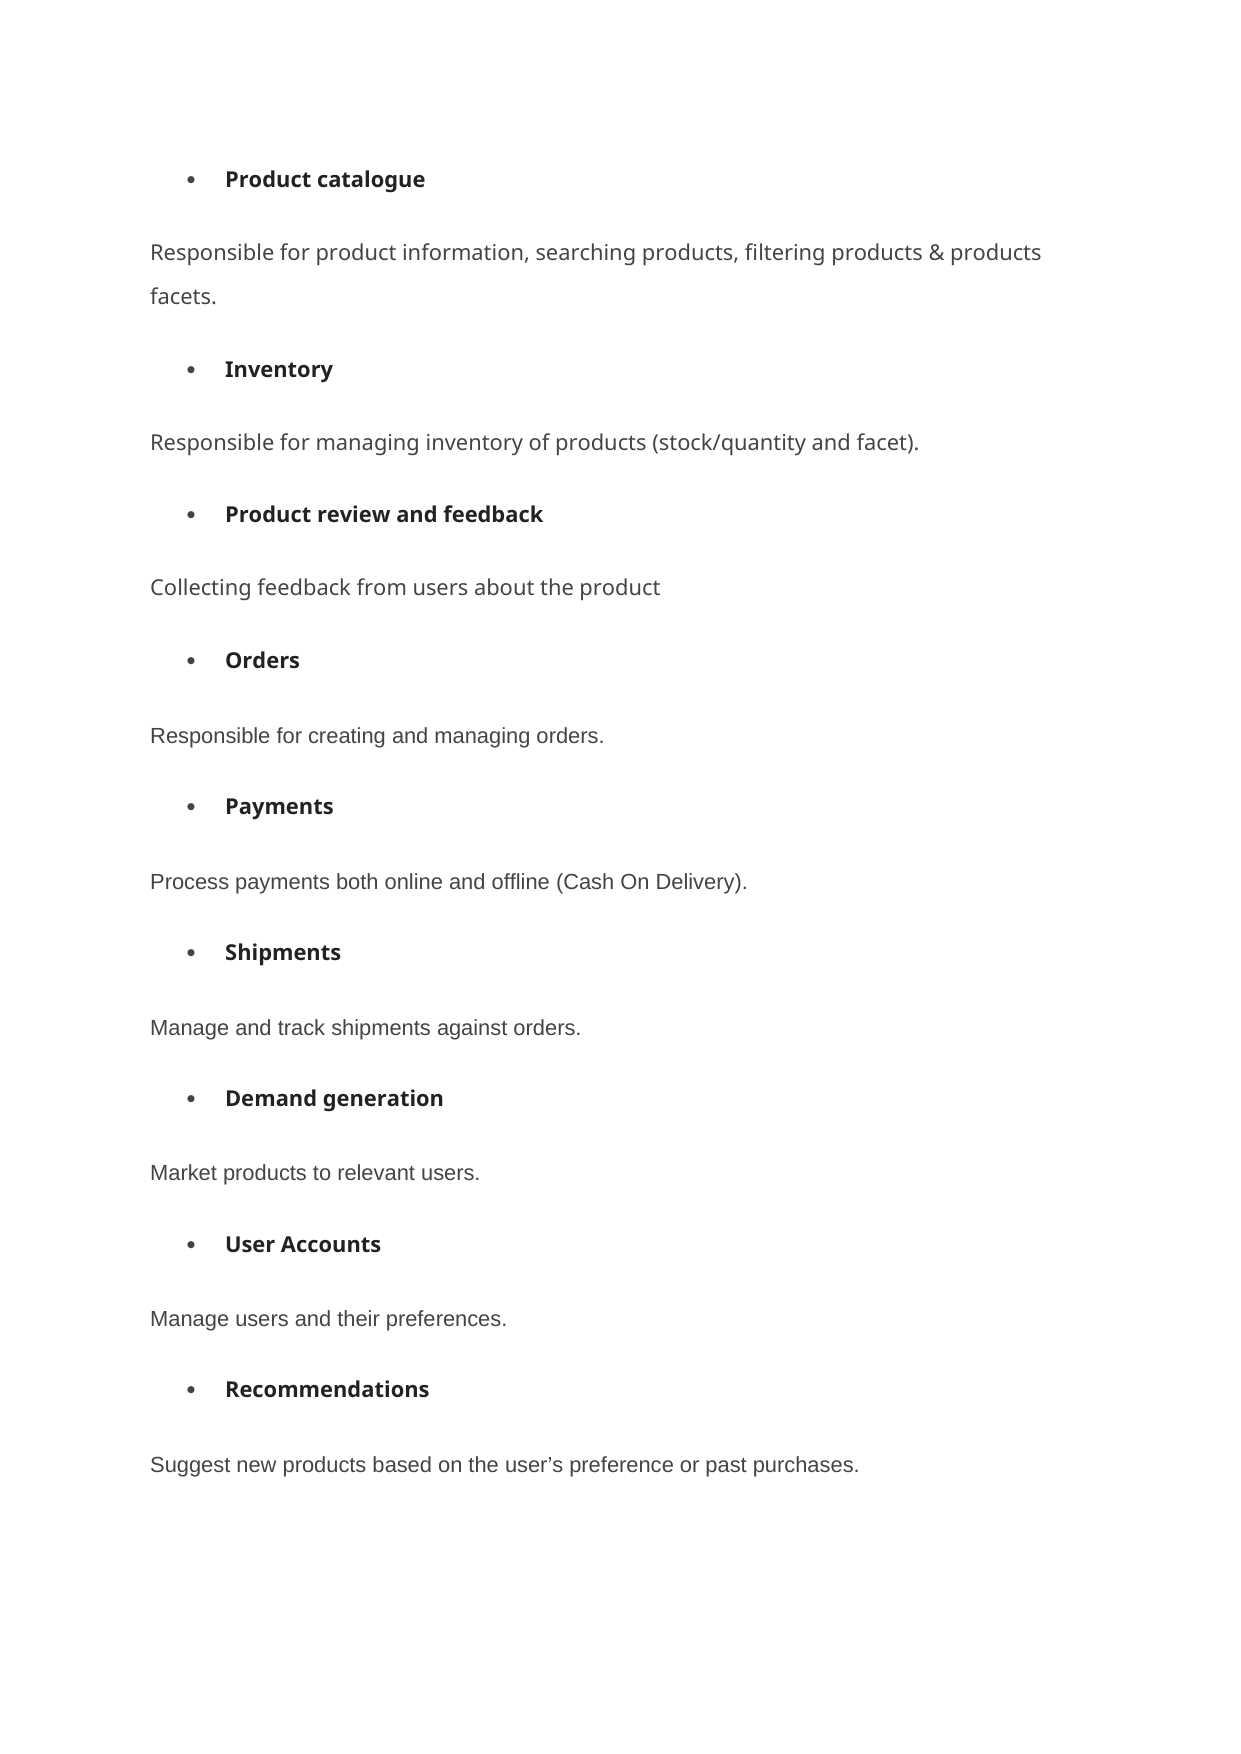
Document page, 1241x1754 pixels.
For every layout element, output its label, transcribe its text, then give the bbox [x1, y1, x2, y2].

text Responsible for managing inventory of products (stock/quantity and facet). [150, 412, 1090, 456]
list Recommendations [187, 1360, 1090, 1404]
list Product catalogue [187, 150, 1090, 194]
list Inventory [187, 339, 1090, 383]
text Collecting feedback from users about the product [150, 558, 1090, 602]
text Responsible for creating and managing orders. [150, 704, 1090, 748]
text Process payments both online and offline (Cash On Delivery). [150, 850, 1090, 894]
text Market products to relevant users. [150, 1142, 1090, 1185]
list User Accounts [187, 1214, 1090, 1258]
list Payments [187, 777, 1090, 821]
list Product review and feedback [187, 485, 1090, 529]
text Suggest new products based on the user’s preference or past purchases. [150, 1433, 1090, 1477]
list Orders [187, 631, 1090, 675]
list Shipments [187, 923, 1090, 967]
text Manage and track shipments against orders. [150, 996, 1090, 1039]
list Demand generation [187, 1069, 1090, 1112]
text Manage users and their preferences. [150, 1287, 1090, 1331]
text Responsible for product information, searching products, filtering products & products facets. [150, 223, 1090, 310]
